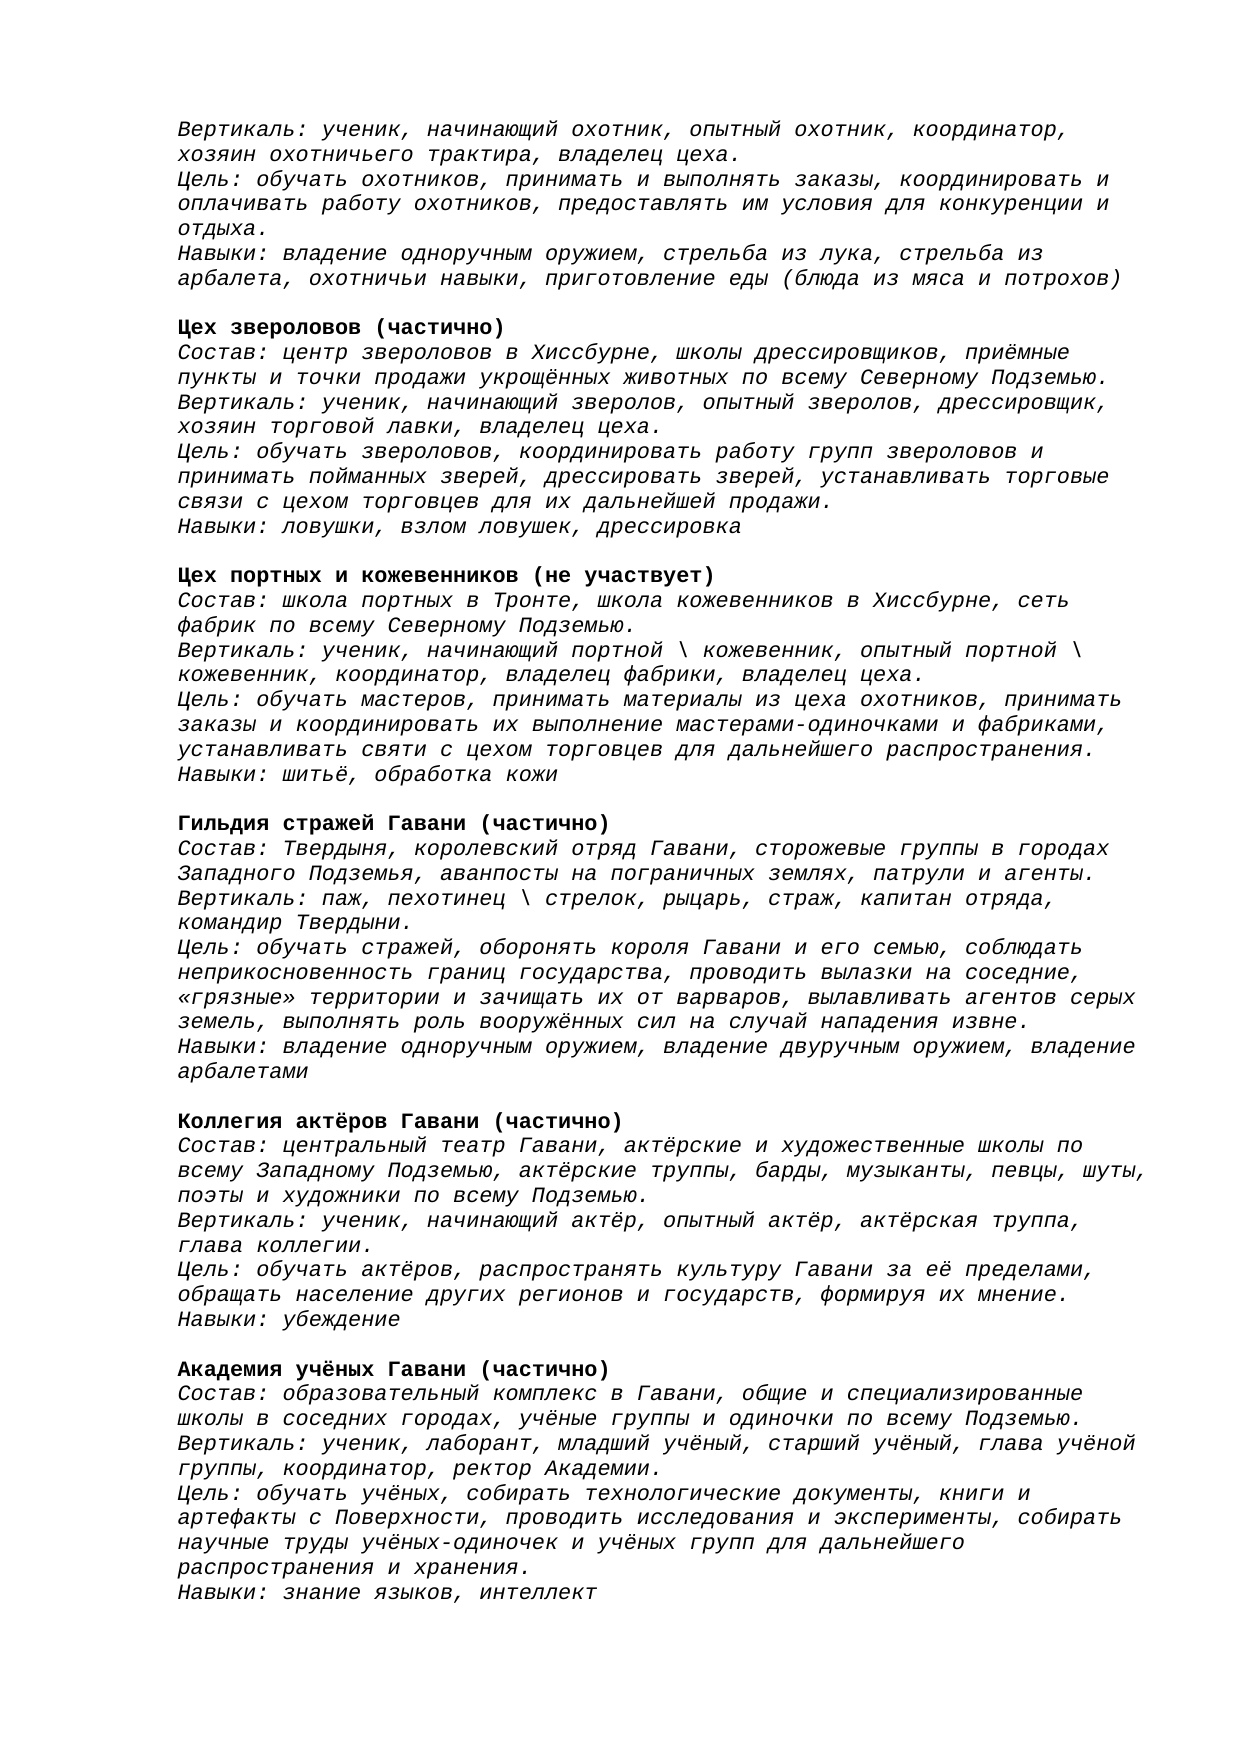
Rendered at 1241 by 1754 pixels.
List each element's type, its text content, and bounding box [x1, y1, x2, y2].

text Цель: обучать актёров, распространять культуру Гавани за её пределами, обращать население других регионов и государств, формируя их мнение. [177, 1258, 1152, 1308]
text Цех звероловов (частично) [177, 316, 1152, 341]
text Состав: Твердыня, королевский отряд Гавани, сторожевые группы в городах Западного Подземья, аванпосты на пограничных землях, патрули и агенты. [177, 837, 1152, 887]
text Навыки: убеждение [177, 1308, 1152, 1333]
text Вертикаль: ученик, начинающий охотник, опытный охотник, координатор, хозяин охотничьего трактира, владелец цеха. [177, 118, 1152, 168]
text Цех портных и кожевенников (не участвует) [177, 564, 1152, 589]
text Вертикаль: ученик, начинающий портной \ кожевенник, опытный портной \ кожевенник, координатор, владелец фабрики, владелец цеха. [177, 639, 1152, 688]
text Состав: центральный театр Гавани, актёрские и художественные школы по всему Западному Подземью, актёрские труппы, барды, музыканты, певцы, шуты, поэты и художники по всему Подземью. [177, 1134, 1152, 1209]
text Навыки: владение одноручным оружием, стрельба из лука, стрельба из арбалета, охотничьи навыки, приготовление еды (блюда из мяса и потрохов) [177, 242, 1152, 292]
text Коллегия актёров Гавани (частично) [177, 1110, 1152, 1134]
text Состав: образовательный комплекс в Гавани, общие и специализированные школы в соседних городах, учёные группы и одиночки по всему Подземью. [177, 1382, 1152, 1432]
text Цель: обучать мастеров, принимать материалы из цеха охотников, принимать заказы и координировать их выполнение мастерами-одиночками и фабриками, устанавливать святи с цехом торговцев для дальнейшего распространения. [177, 688, 1152, 763]
text Вертикаль: ученик, лаборант, младший учёный, старший учёный, глава учёной группы, координатор, ректор Академии. [177, 1432, 1152, 1482]
text Академия учёных Гавани (частично) [177, 1358, 1152, 1382]
text Вертикаль: ученик, начинающий актёр, опытный актёр, актёрская труппа, глава коллегии. [177, 1209, 1152, 1258]
text Цель: обучать стражей, оборонять короля Гавани и его семью, соблюдать неприкосновенность границ государства, проводить вылазки на соседние, «грязные» территории и зачищать их от варваров, вылавливать агентов серых земель, выполнять роль вооружённых сил на случай нападения извне. [177, 936, 1152, 1035]
text Вертикаль: паж, пехотинец \ стрелок, рыцарь, страж, капитан отряда, командир Твердыни. [177, 887, 1152, 936]
text Гильдия стражей Гавани (частично) [177, 812, 1152, 837]
text Навыки: шитьё, обработка кожи [177, 763, 1152, 787]
text Состав: школа портных в Тронте, школа кожевенников в Хиссбурне, сеть фабрик по всему Северному Подземью. [177, 589, 1152, 639]
text Навыки: владение одноручным оружием, владение двуручным оружием, владение арбалетами [177, 1035, 1152, 1085]
text Цель: обучать звероловов, координировать работу групп звероловов и принимать пойманных зверей, дрессировать зверей, устанавливать торговые связи с цехом торговцев для их дальнейшей продажи. [177, 440, 1152, 515]
text Цель: обучать охотников, принимать и выполнять заказы, координировать и оплачивать работу охотников, предоставлять им условия для конкуренции и отдыха. [177, 168, 1152, 242]
text Навыки: ловушки, взлом ловушек, дрессировка [177, 515, 1152, 539]
text Вертикаль: ученик, начинающий зверолов, опытный зверолов, дрессировщик, хозяин торговой лавки, владелец цеха. [177, 391, 1152, 440]
text Навыки: знание языков, интеллект [177, 1581, 1152, 1606]
text Состав: центр звероловов в Хиссбурне, школы дрессировщиков, приёмные пункты и точки продажи укрощённых животных по всему Северному Подземью. [177, 341, 1152, 391]
text Цель: обучать учёных, собирать технологические документы, книги и артефакты с Поверхности, проводить исследования и эксперименты, собирать научные труды учёных-одиночек и учёных групп для дальнейшего распространения и хранения. [177, 1482, 1152, 1581]
